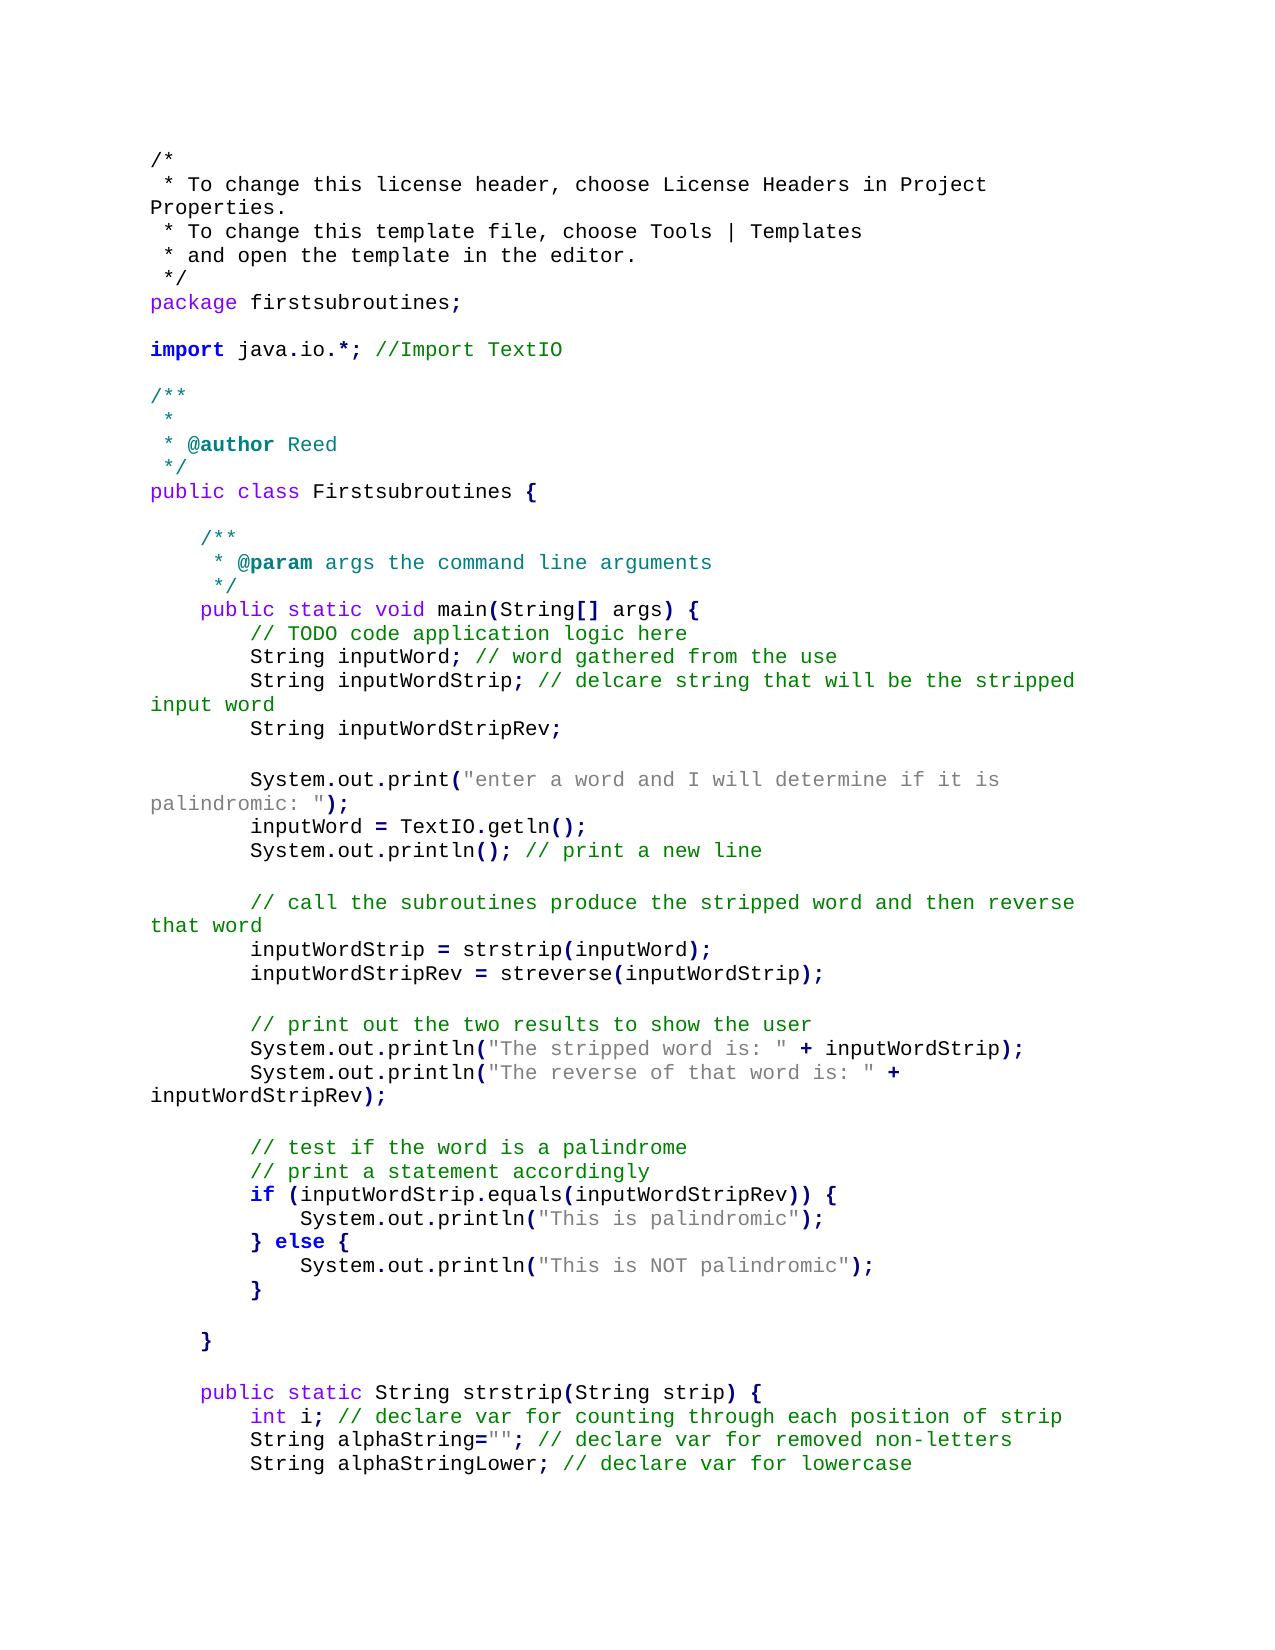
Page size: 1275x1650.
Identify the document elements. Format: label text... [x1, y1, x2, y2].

text * [150, 410, 1125, 434]
text public static String strstrip(String strip) { [150, 1382, 1125, 1406]
text import java.io.*; //Import TextIO [150, 339, 1125, 363]
text /** [150, 386, 1125, 410]
text */ [150, 576, 1125, 599]
text */ [150, 457, 1125, 481]
text inputWordStrip = strstrip(inputWord); [150, 939, 1125, 963]
text inputWordStripRev = streverse(inputWordStrip); [150, 963, 1125, 986]
text // call the subroutines produce the stripped word and then reverse that word [150, 892, 1125, 939]
text * To change this license header, choose License Headers in Project Properties. [150, 174, 1125, 221]
text String inputWordStrip; // delcare string that will be the stripped input word [150, 670, 1125, 717]
text } [150, 1279, 1125, 1302]
text // test if the word is a palindrome [150, 1137, 1125, 1161]
text String alphaStringLower; // declare var for lowercase [150, 1453, 1125, 1477]
text public class Firstsubroutines { [150, 481, 1125, 505]
text // TODO code application logic here [150, 623, 1125, 647]
text String alphaString=""; // declare var for removed non-letters [150, 1429, 1125, 1453]
text * To change this template file, choose Tools | Templates [150, 221, 1125, 244]
text System.out.print("enter a word and I will determine if it is palindromic: "); [150, 769, 1125, 816]
text int i; // declare var for counting through each position of strip [150, 1406, 1125, 1429]
text System.out.println(); // print a new line [150, 840, 1125, 864]
text package firstsubroutines; [150, 292, 1125, 316]
text System.out.println("The stripped word is: " + inputWordStrip); [150, 1038, 1125, 1062]
text } [150, 1331, 1125, 1354]
text System.out.println("This is palindromic"); [150, 1208, 1125, 1232]
text // print a statement accordingly [150, 1161, 1125, 1184]
text // print out the two results to show the user [150, 1014, 1125, 1038]
text if (inputWordStrip.equals(inputWordStripRev)) { [150, 1184, 1125, 1208]
text * @param args the command line arguments [150, 552, 1125, 576]
text /** [150, 528, 1125, 552]
text String inputWordStripRev; [150, 717, 1125, 741]
text * and open the template in the editor. [150, 244, 1125, 268]
text System.out.println("This is NOT palindromic"); [150, 1255, 1125, 1279]
text public static void main(String[] args) { [150, 599, 1125, 623]
text /* [150, 150, 1125, 174]
text } else { [150, 1232, 1125, 1255]
text * @author Reed [150, 434, 1125, 457]
text inputWord = TextIO.getln(); [150, 816, 1125, 840]
text System.out.println("The reverse of that word is: " + inputWordStripRev); [150, 1062, 1125, 1109]
text String inputWord; // word gathered from the use [150, 647, 1125, 670]
text */ [150, 268, 1125, 292]
